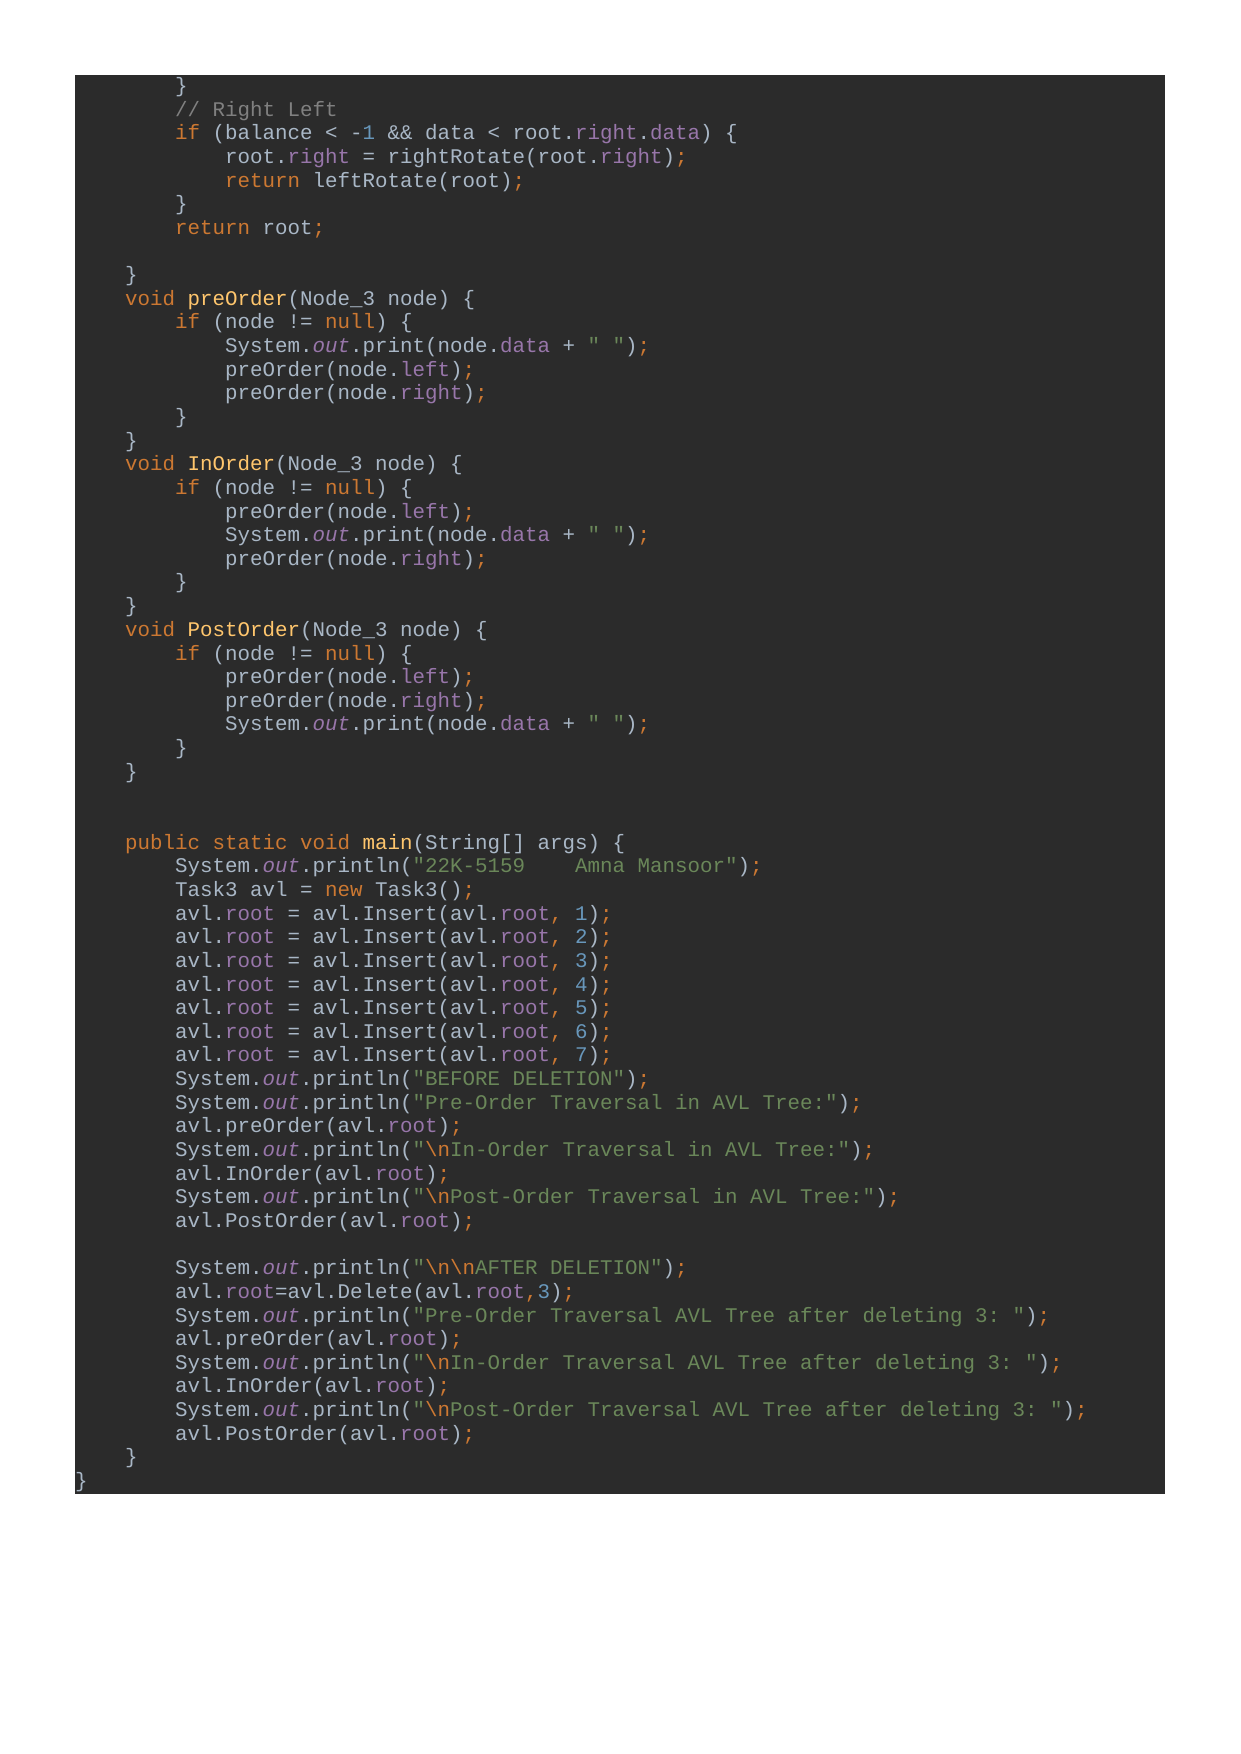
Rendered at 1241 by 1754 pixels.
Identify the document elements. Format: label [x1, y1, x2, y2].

text [75, 75, 1165, 1494]
